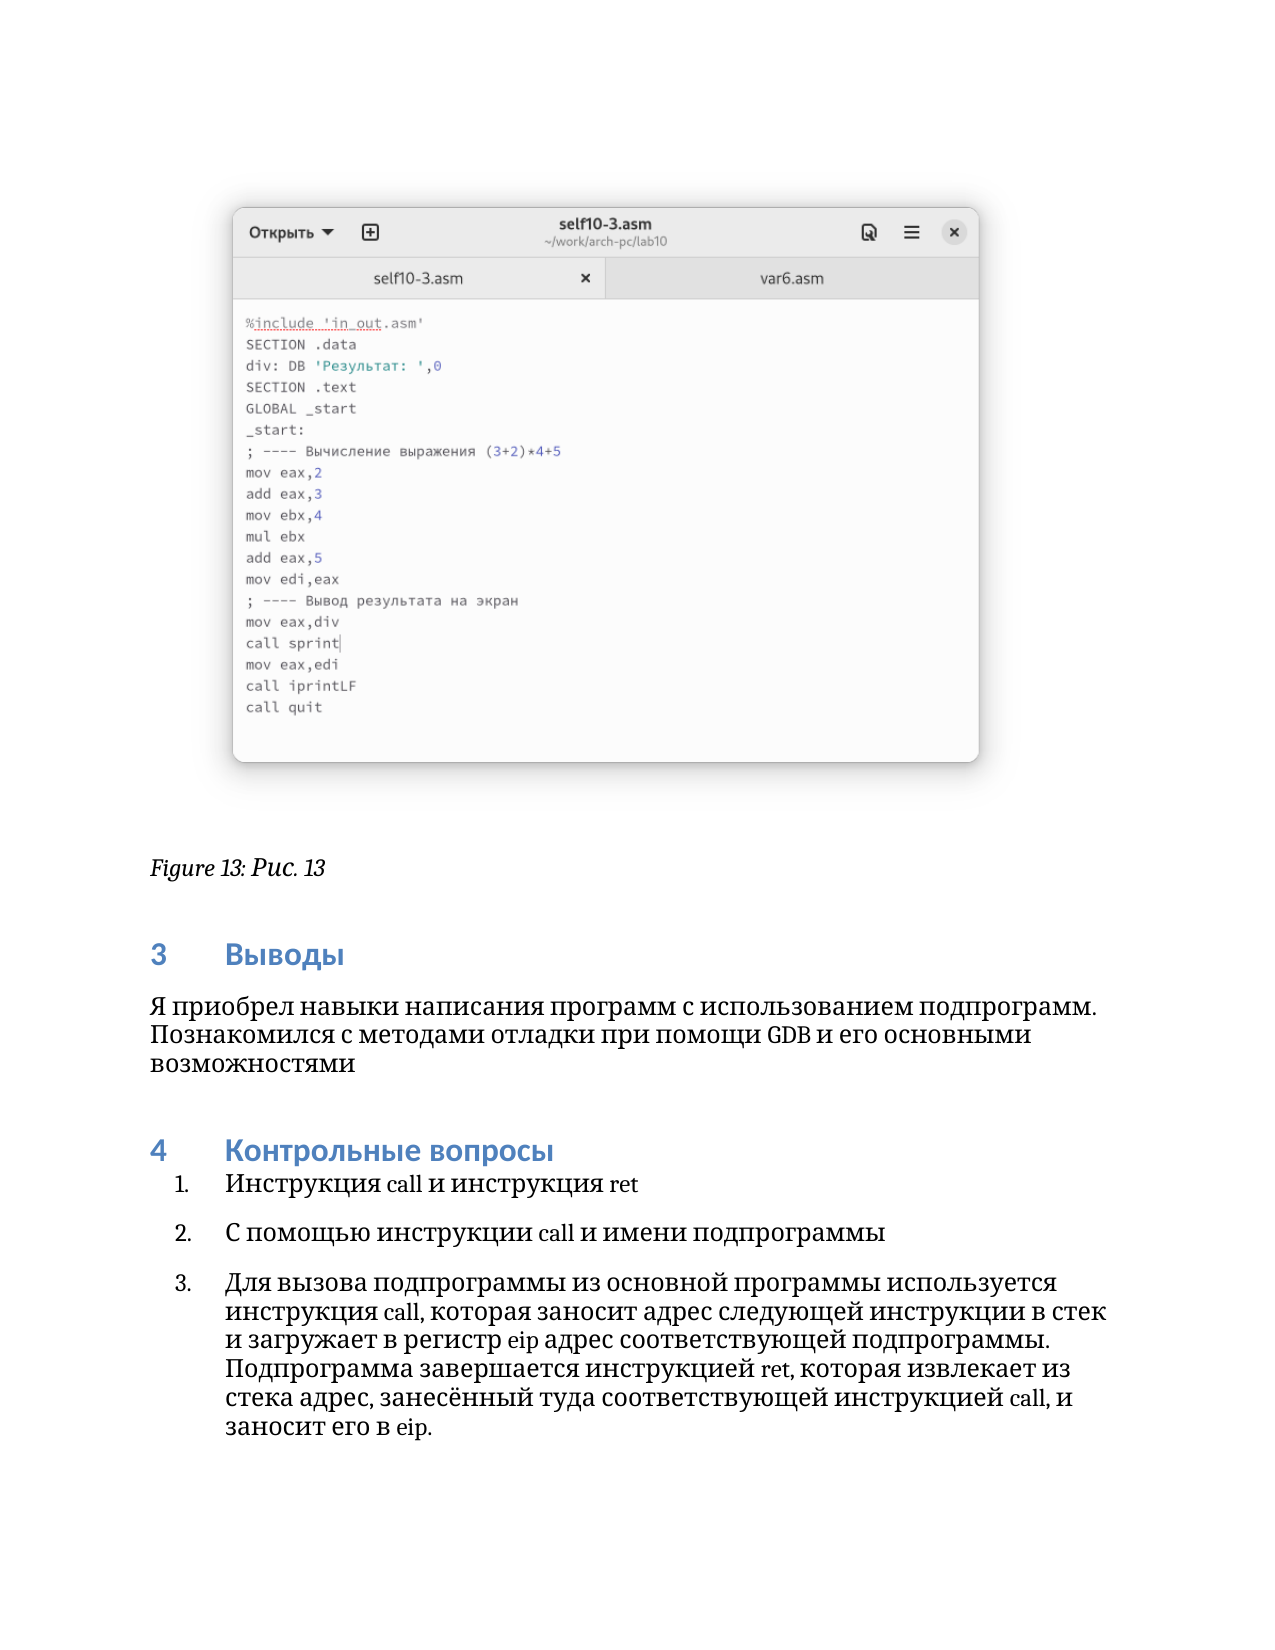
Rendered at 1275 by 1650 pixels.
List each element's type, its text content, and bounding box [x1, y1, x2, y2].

list Инструкция call и инструкция ret [175, 1169, 1125, 1198]
list Для вызова подпрограммы из основной программы используется инструкция call, которая заносит адрес следующей инструкции в стек и загружает в регистр eip адрес соответствующей подпрограммы. Подпрограмма завершается инструкцией ret, которая извлекает из стека адрес, занесённый туда соответствующей инструкцией call, и заносит его в eip. [175, 1269, 1125, 1441]
list С помощью инструкции call и имени подпрограммы [175, 1219, 1125, 1248]
subtitle 3 Выводы [150, 933, 1125, 974]
text Я приобрел навыки написания программ с использованием подпрограмм. Познакомился с методами отладки при помощи GDB и его основными возможностями [150, 992, 1125, 1079]
subtitle 4 Контрольные вопросы [150, 1129, 1125, 1169]
picture [168, 150, 1044, 834]
text Figure 13: Рис. 13 [150, 854, 1125, 883]
